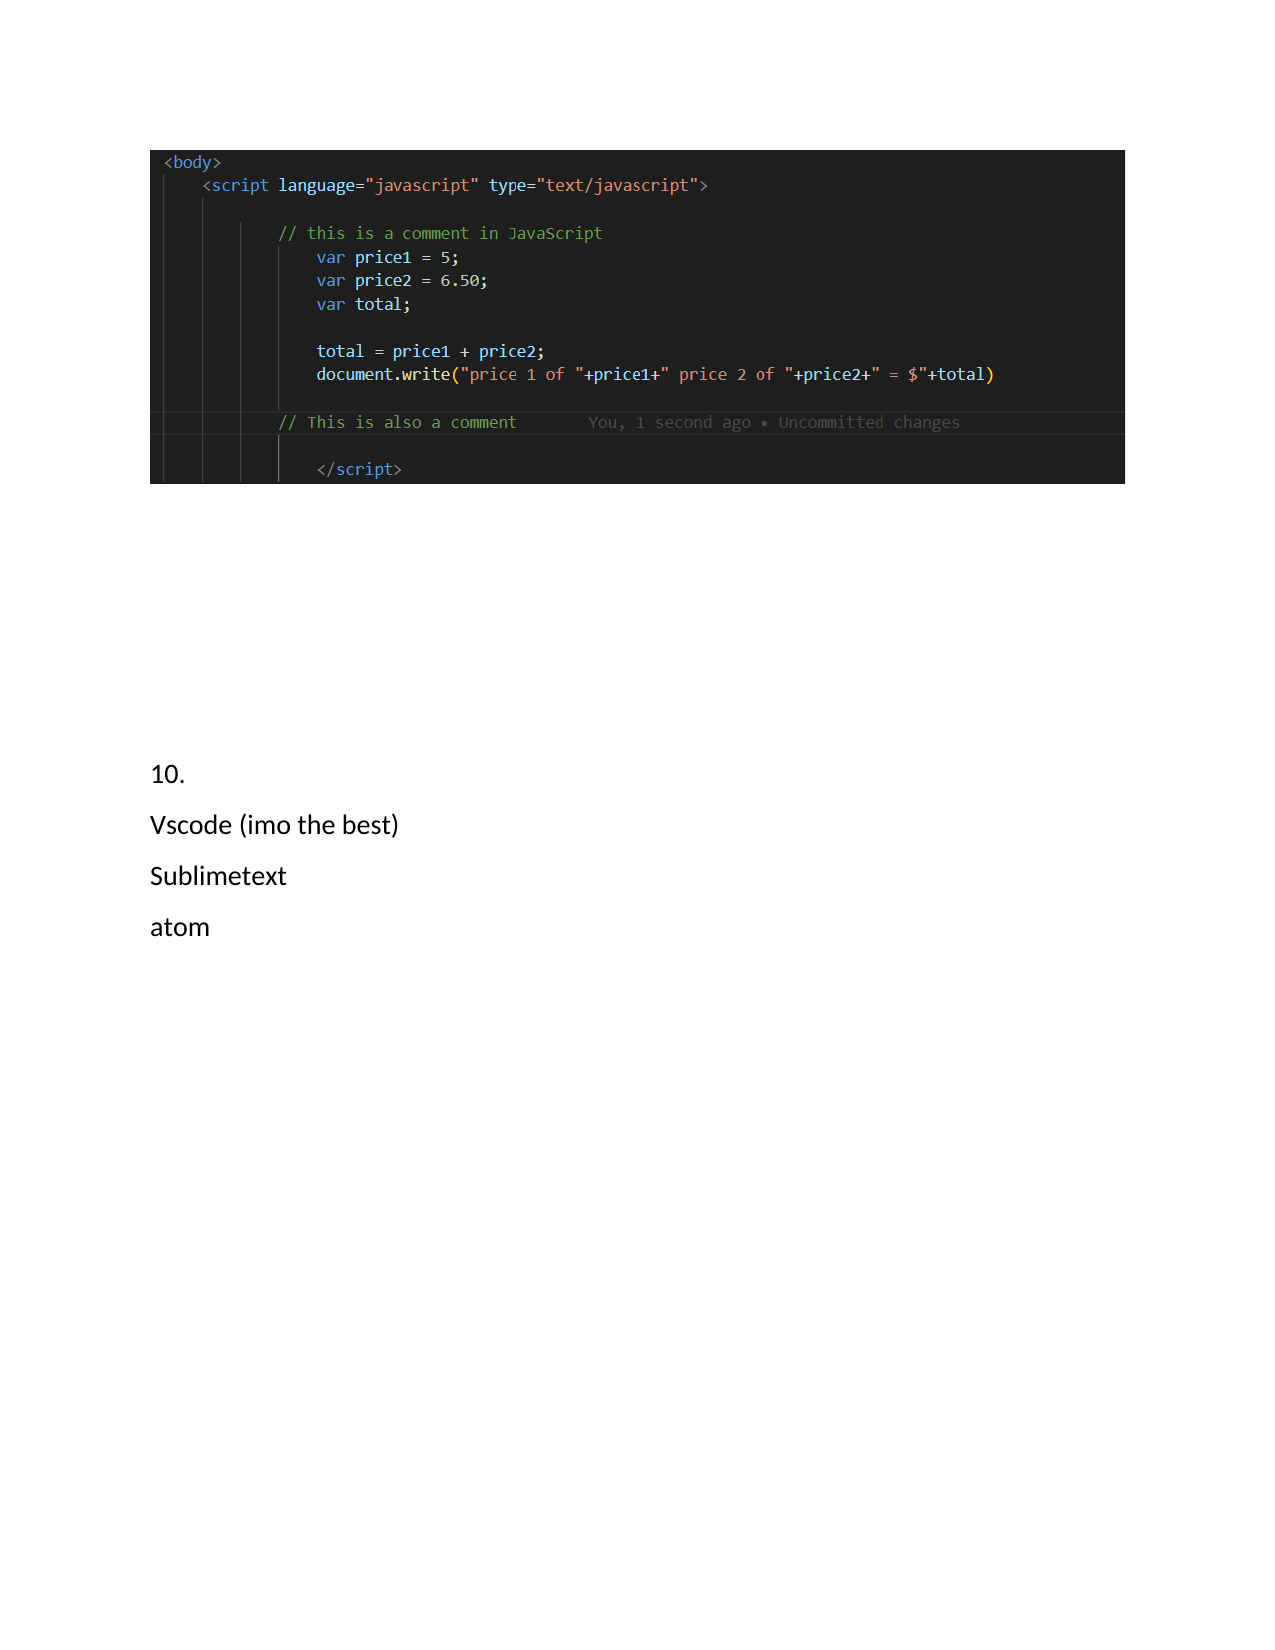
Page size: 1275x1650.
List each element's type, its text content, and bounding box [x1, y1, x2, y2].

text Vscode (imo the best) [150, 807, 1125, 841]
picture [150, 150, 1125, 484]
text 10. [150, 756, 1125, 790]
text Sublimetext [150, 858, 1125, 892]
text atom [150, 909, 1125, 943]
